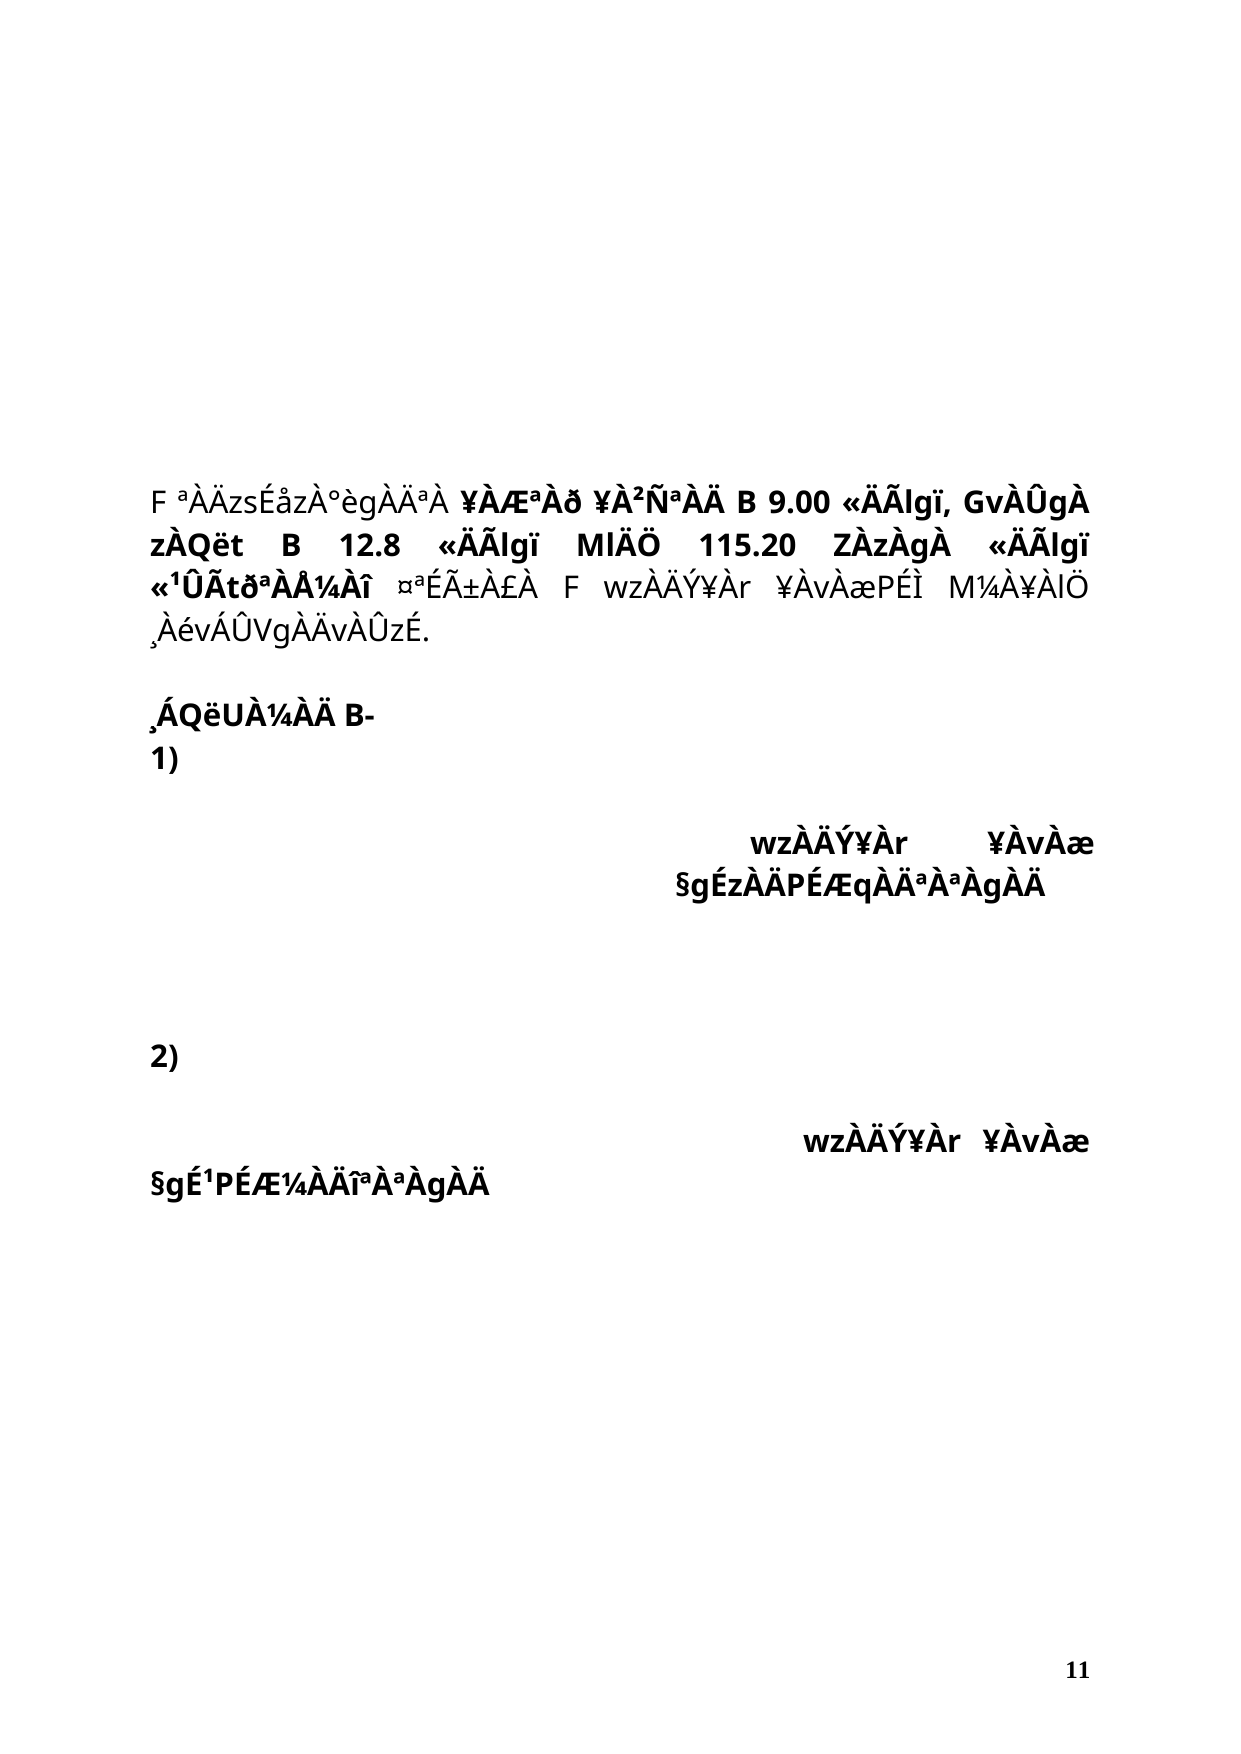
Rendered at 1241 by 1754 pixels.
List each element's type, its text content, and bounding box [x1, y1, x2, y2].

title ¸ÁQëUÀ¼ÀÄ B- [150, 693, 1090, 736]
title 1) [150, 736, 1090, 778]
title F ªÀÄzsÉåzÀ°ègÀÄªÀ ¥ÀÆªÀð ¥À²ÑªÀÄ B 9.00 «ÄÃlgï, GvÀÛgÀ zÀQët B 12.8 «ÄÃlgï MlÄÖ 115.20 ZÀzÀgÀ «ÄÃlgï «¹ÛÃtðªÀÅ¼Àî ¤ªÉÃ±À£À F wzÀÄÝ¥Àr ¥ÀvÀæPÉÌ M¼À¥ÀlÖ ¸ÀévÁÛVgÀÄvÀÛzÉ. [150, 480, 1090, 650]
title 2) [150, 1034, 1090, 1076]
title wzÀÄÝ¥Àr ¥ÀvÀæ §gÉ¹PÉÆ¼ÀÄîªÀªÀgÀÄ [150, 1119, 1090, 1204]
title wzÀÄÝ¥Àr ¥ÀvÀæ §gÉzÀÄPÉÆqÀÄªÀªÀgÀÄ [675, 821, 1095, 906]
